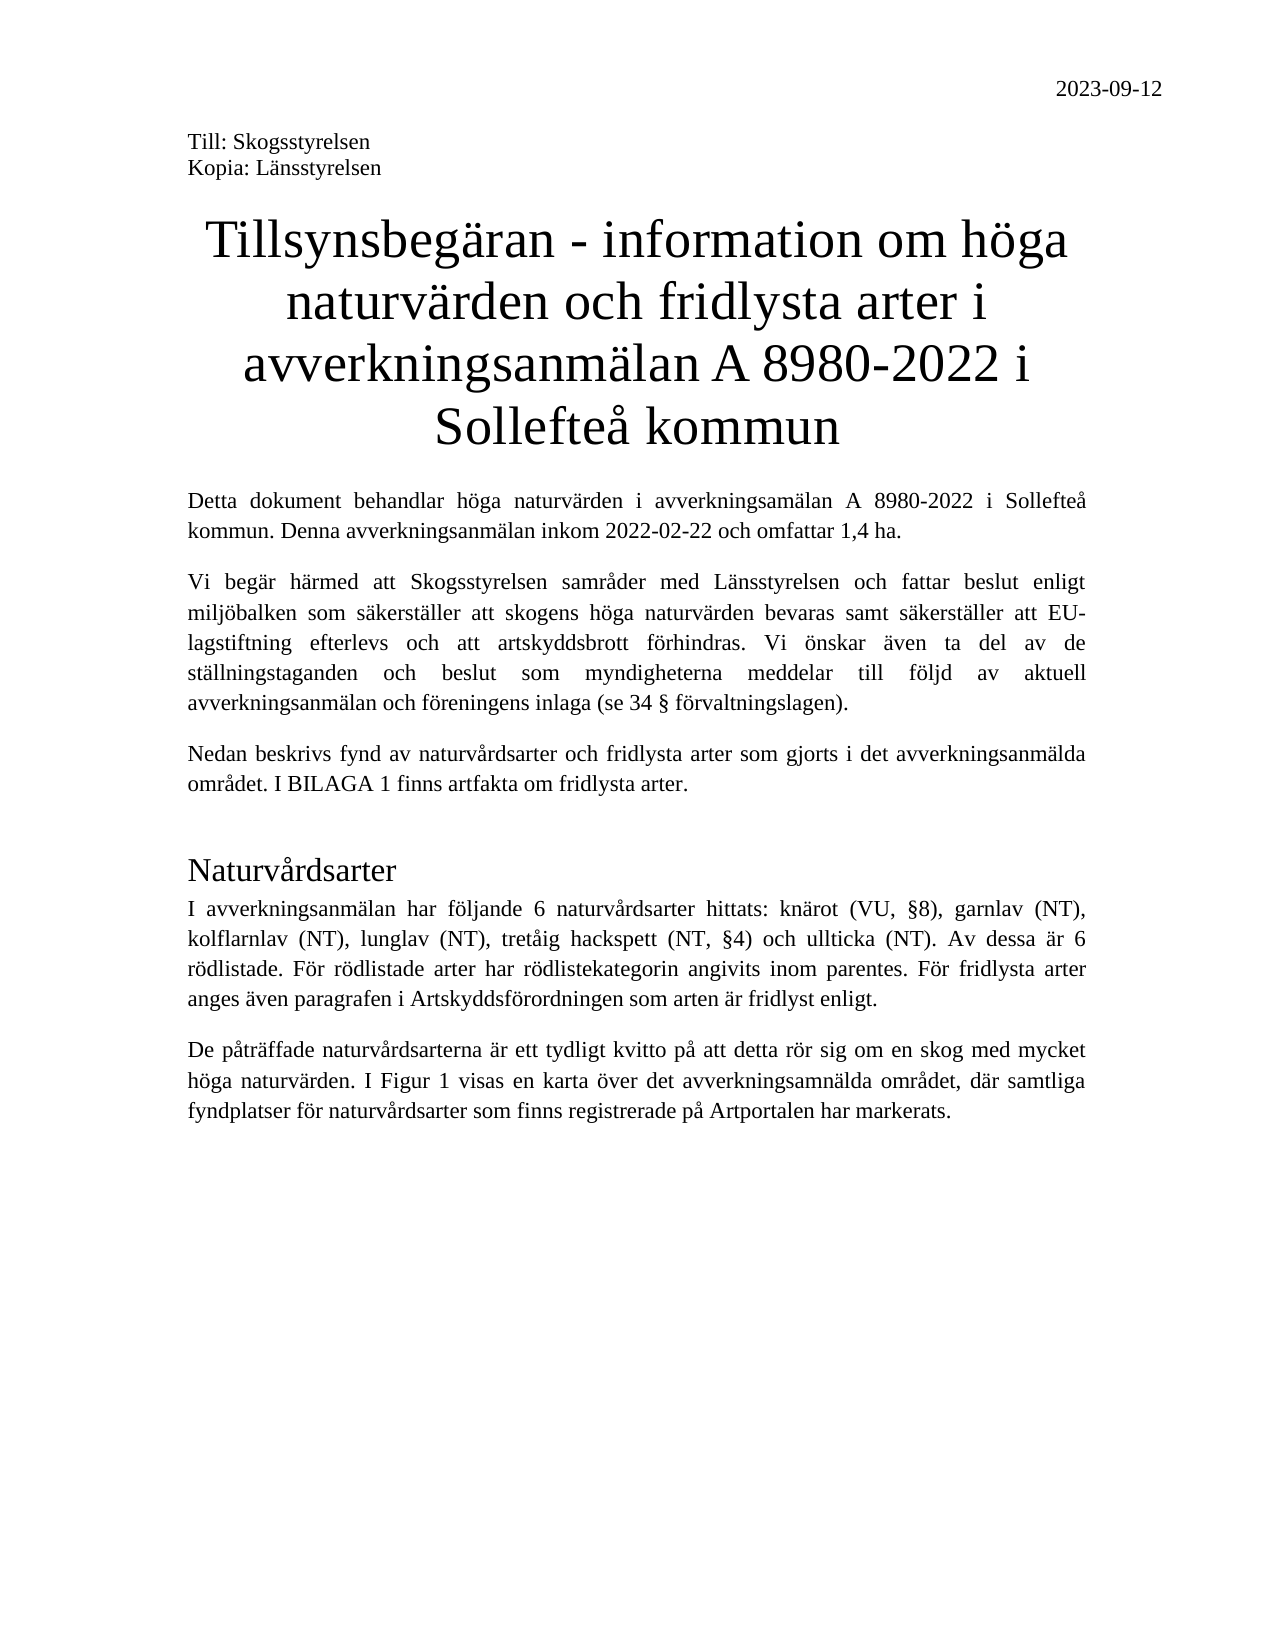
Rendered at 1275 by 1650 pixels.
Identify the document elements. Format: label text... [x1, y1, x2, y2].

text I avverkningsanmälan har följande 6 naturvårdsarter hittats: knärot (VU, §8), garnlav (NT), kolflarnlav (NT), lunglav (NT), tretåig hackspett (NT, §4) och ullticka (NT). Av dessa är 6 rödlistade. För rödlistade arter har rödlistekategorin angivits inom parentes. För fridlysta arter anges även paragrafen i Artskyddsförordningen som arten är fridlyst enligt. [187, 895, 1087, 1012]
text Vi begär härmed att Skogsstyrelsen samråder med Länsstyrelsen och fattar beslut enligt miljöbalken som säkerställer att skogens höga naturvärden bevaras samt säkerställer att EU-lagstiftning efterlevs och att artskyddsbrott förhindras. Vi önskar även ta del av de ställningstaganden och beslut som myndigheterna meddelar till följd av aktuell avverkningsanmälan och föreningens inlaga (se 34 § förvaltningslagen). [187, 568, 1087, 716]
text Nedan beskrivs fynd av naturvårdsarter och fridlysta arter som gjorts i det avverkningsanmälda området. I BILAGA 1 finns artfakta om fridlysta arter. [187, 740, 1087, 797]
title Tillsynsbegäran - information om höga naturvärden och fridlysta arter i avverkningsanmälan A 8980-2022 i Sollefteå kommun [187, 207, 1087, 456]
text De påträffade naturvårdsarterna är ett tydligt kvitto på att detta rör sig om en skog med mycket höga naturvärden. I Figur 1 visas en karta över det avverkningsamnälda området, där samtliga fyndplatser för naturvårdsarter som finns registrerade på Artportalen har markerats. [187, 1036, 1087, 1123]
text Detta dokument behandlar höga naturvärden i avverkningsamälan A 8980-2022 i Sollefteå kommun. Denna avverkningsanmälan inkom 2022-02-22 och omfattar 1,4 ha. [187, 487, 1087, 544]
subtitle Naturvårdsarter [187, 851, 1087, 889]
